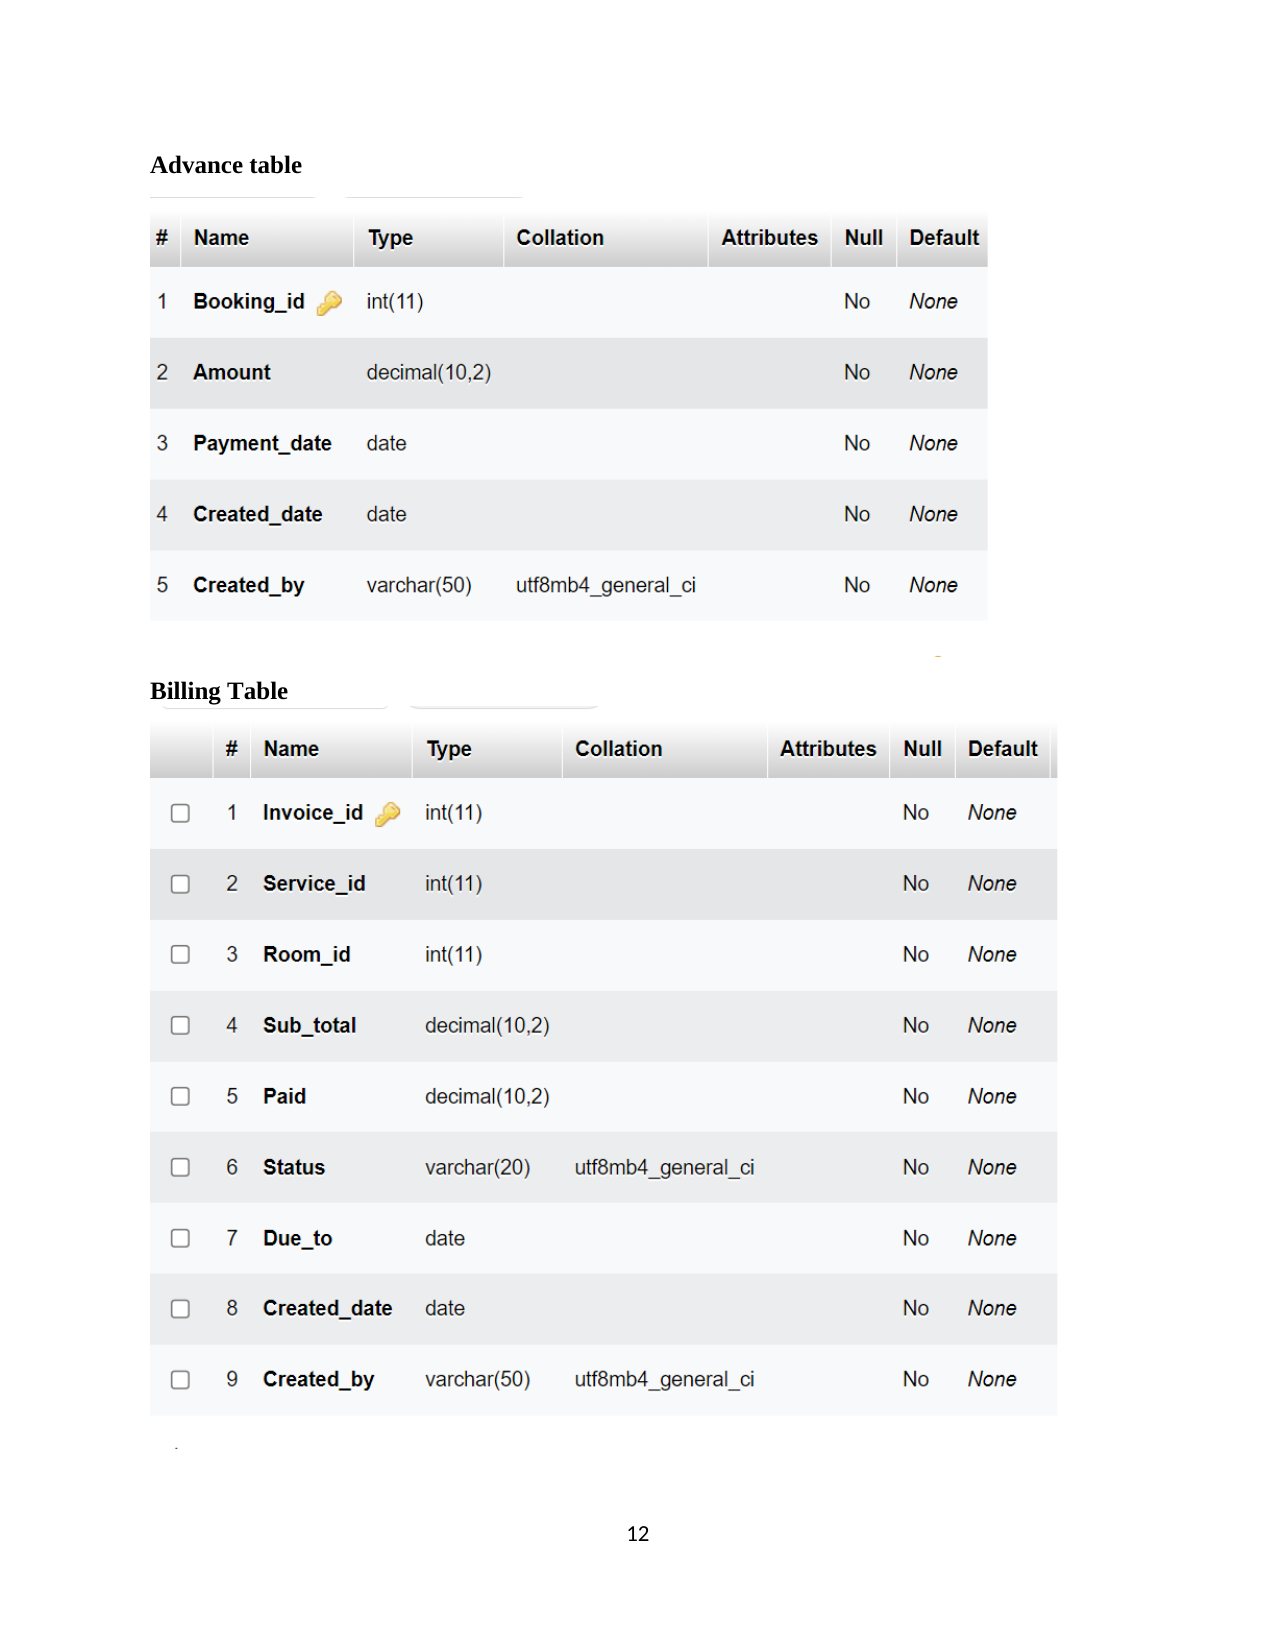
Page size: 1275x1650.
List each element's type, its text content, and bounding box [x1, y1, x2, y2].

picture [150, 706, 1058, 1449]
picture [150, 197, 988, 657]
text Advance table [150, 150, 1125, 179]
